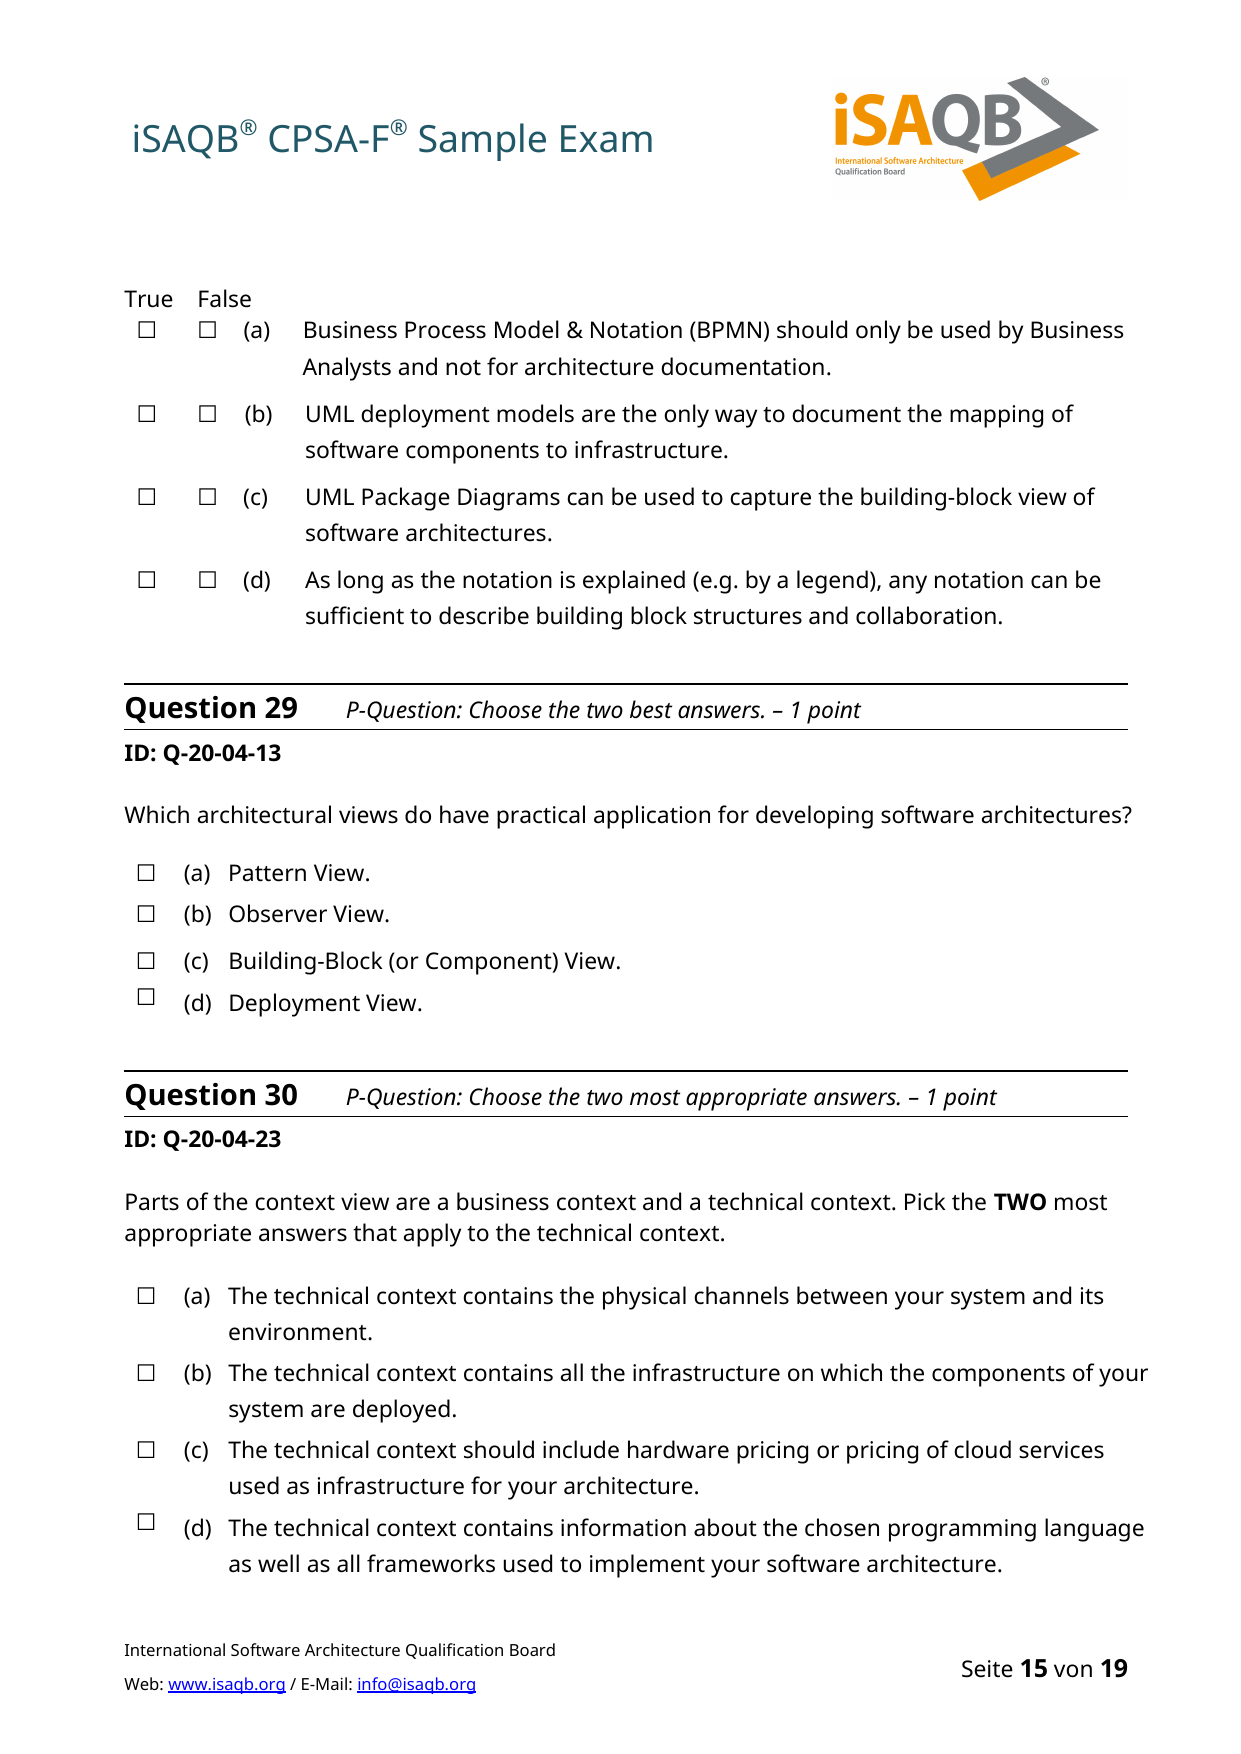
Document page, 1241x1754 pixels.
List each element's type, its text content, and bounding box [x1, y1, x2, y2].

table_header [125, 1280, 1240, 1606]
table_cell (d) [243, 564, 294, 677]
text Which architectural views do have practical application for developing software architectures? [124, 799, 1134, 830]
table_cell (b) [243, 398, 294, 481]
table_cell ☐ [125, 398, 169, 481]
table_header Business Process Model & Notation (BPMN) should only be used by Business Analysts and not for architecture documentation. [294, 315, 1159, 398]
table_header [125, 857, 1240, 1064]
table_cell ☐ [125, 564, 169, 677]
table_header ☐ [125, 315, 169, 398]
table_header ☐ [169, 315, 243, 398]
table_header (a) [243, 315, 294, 398]
text ID: Q-20-04-23 [124, 1123, 1134, 1155]
table_cell ☐ [169, 564, 243, 677]
picture [831, 75, 1127, 201]
table_cell (c) [243, 481, 294, 564]
subtitle Question 29 P-Question: Choose the two best answers. – 1 point [124, 685, 1128, 729]
text ID: Q-20-04-13 [124, 737, 1134, 768]
table_cell ☐ [125, 481, 169, 564]
subtitle Question 30 P-Question: Choose the two most appropriate answers. – 1 point [124, 1072, 1128, 1116]
text True False [124, 283, 1134, 314]
table_cell As long as the notation is explained (e.g. by a legend), any notation can be sufficient to describe building block structures and collaboration. [294, 564, 1159, 677]
table_cell ☐ [169, 481, 243, 564]
table_cell UML Package Diagrams can be used to capture the building-block view of software architectures. [294, 481, 1159, 564]
text Parts of the context view are a business context and a technical context. Pick the TWO most appropriate answers that apply to the technical context. [124, 1186, 1134, 1248]
table_cell ☐ [169, 398, 243, 481]
table_cell UML deployment models are the only way to document the mapping of software components to infrastructure. [294, 398, 1159, 481]
